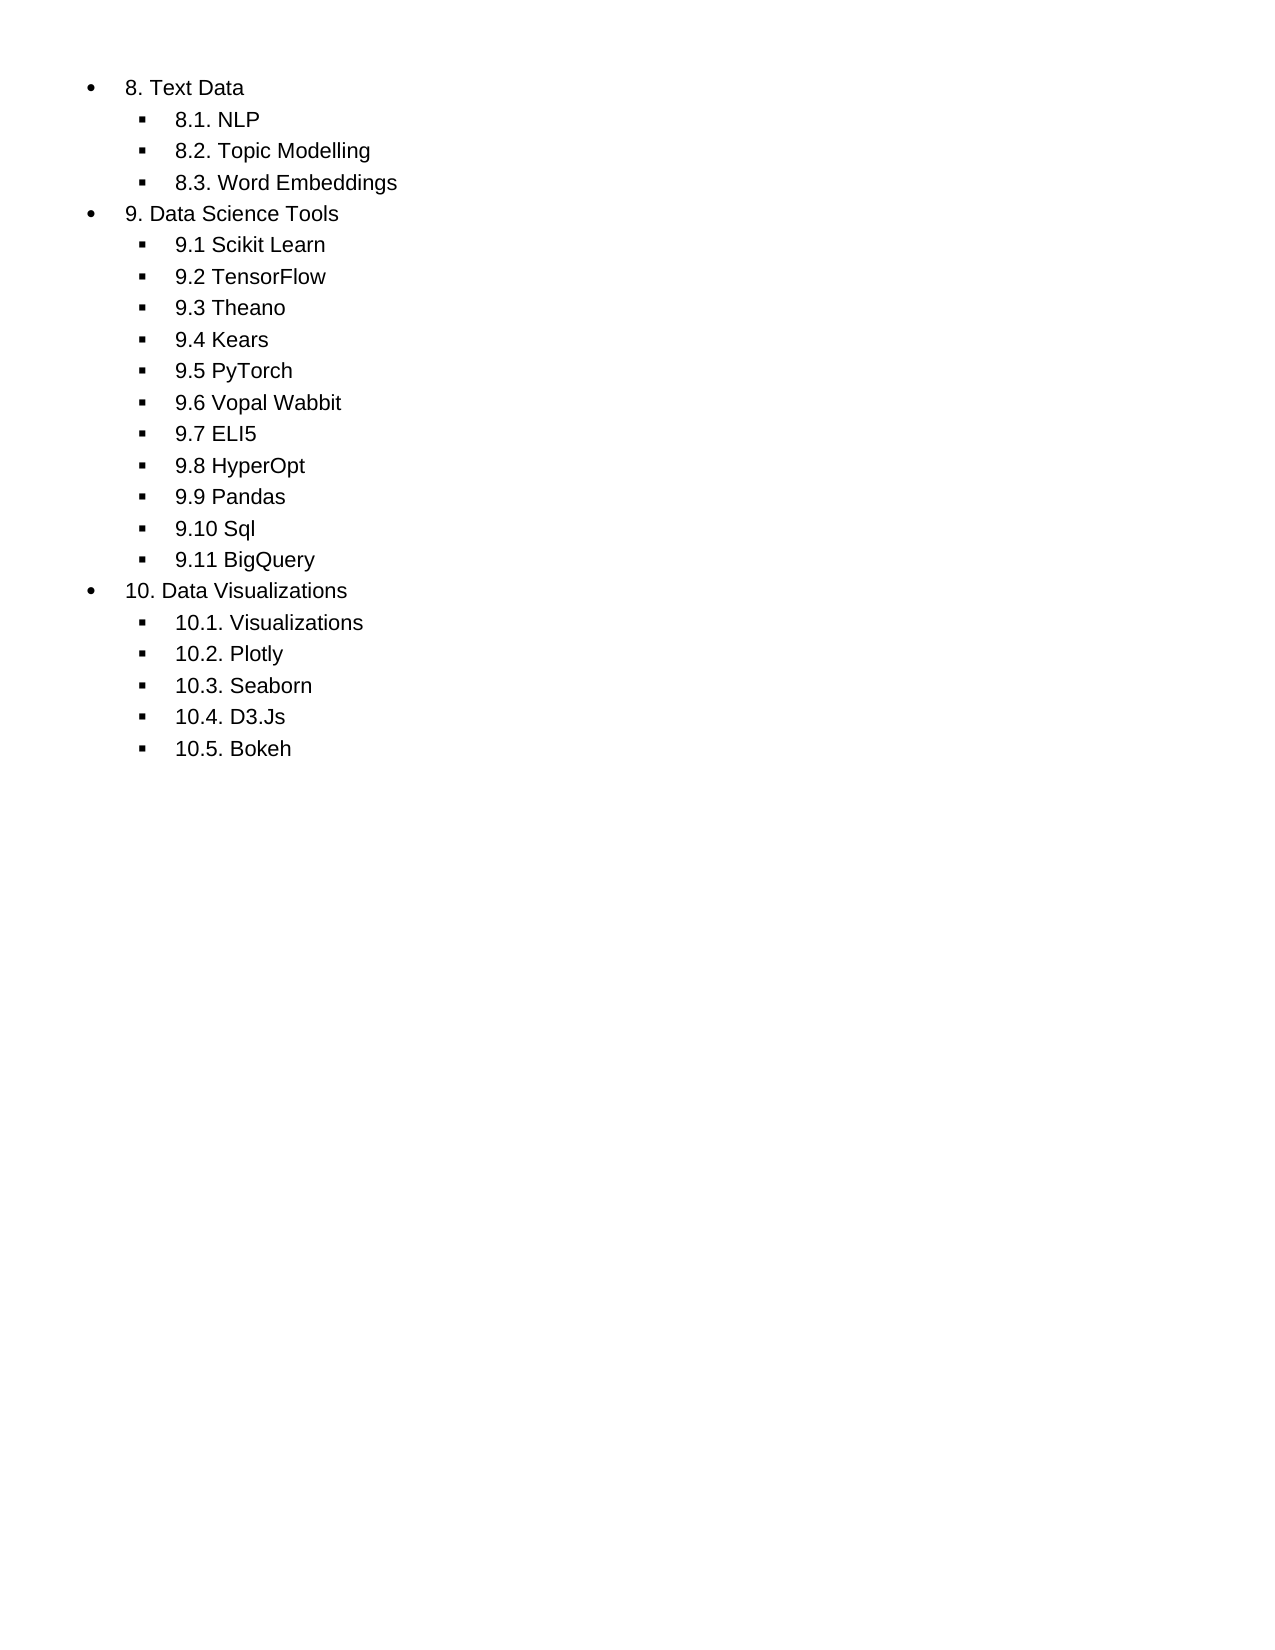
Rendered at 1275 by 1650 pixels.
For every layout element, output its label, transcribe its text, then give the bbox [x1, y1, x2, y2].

list 10.1. Visualizations [137, 610, 1100, 635]
list 10.3. Seaborn [137, 673, 1100, 698]
list 9.5 PyTorch [137, 358, 1100, 383]
list 10.2. Plotly [137, 641, 1100, 666]
list 9.8 HyperOpt [137, 452, 1100, 478]
list 10.4. D3.Js [137, 704, 1100, 729]
list 9.2 TensorFlow [137, 264, 1100, 289]
list 10.5. Bokeh [137, 736, 1100, 761]
list 9. Data Science Tools [87, 201, 1150, 226]
list 8. Text Data [87, 75, 1150, 100]
list 9.11 BigQuery [137, 547, 1100, 572]
list 10. Data Visualizations [87, 578, 1150, 603]
list 9.6 Vopal Wabbit [137, 389, 1100, 415]
list 8.3. Word Embeddings [137, 169, 1100, 194]
list 9.10 Sql [137, 515, 1100, 541]
list 8.1. NLP [137, 106, 1100, 132]
list 9.4 Kears [137, 327, 1100, 352]
list 8.2. Topic Modelling [137, 138, 1100, 163]
list 9.3 Theano [137, 295, 1100, 320]
list 9.9 Pandas [137, 484, 1100, 509]
list 9.1 Scikit Learn [137, 232, 1100, 257]
list 9.7 ELI5 [137, 421, 1100, 446]
